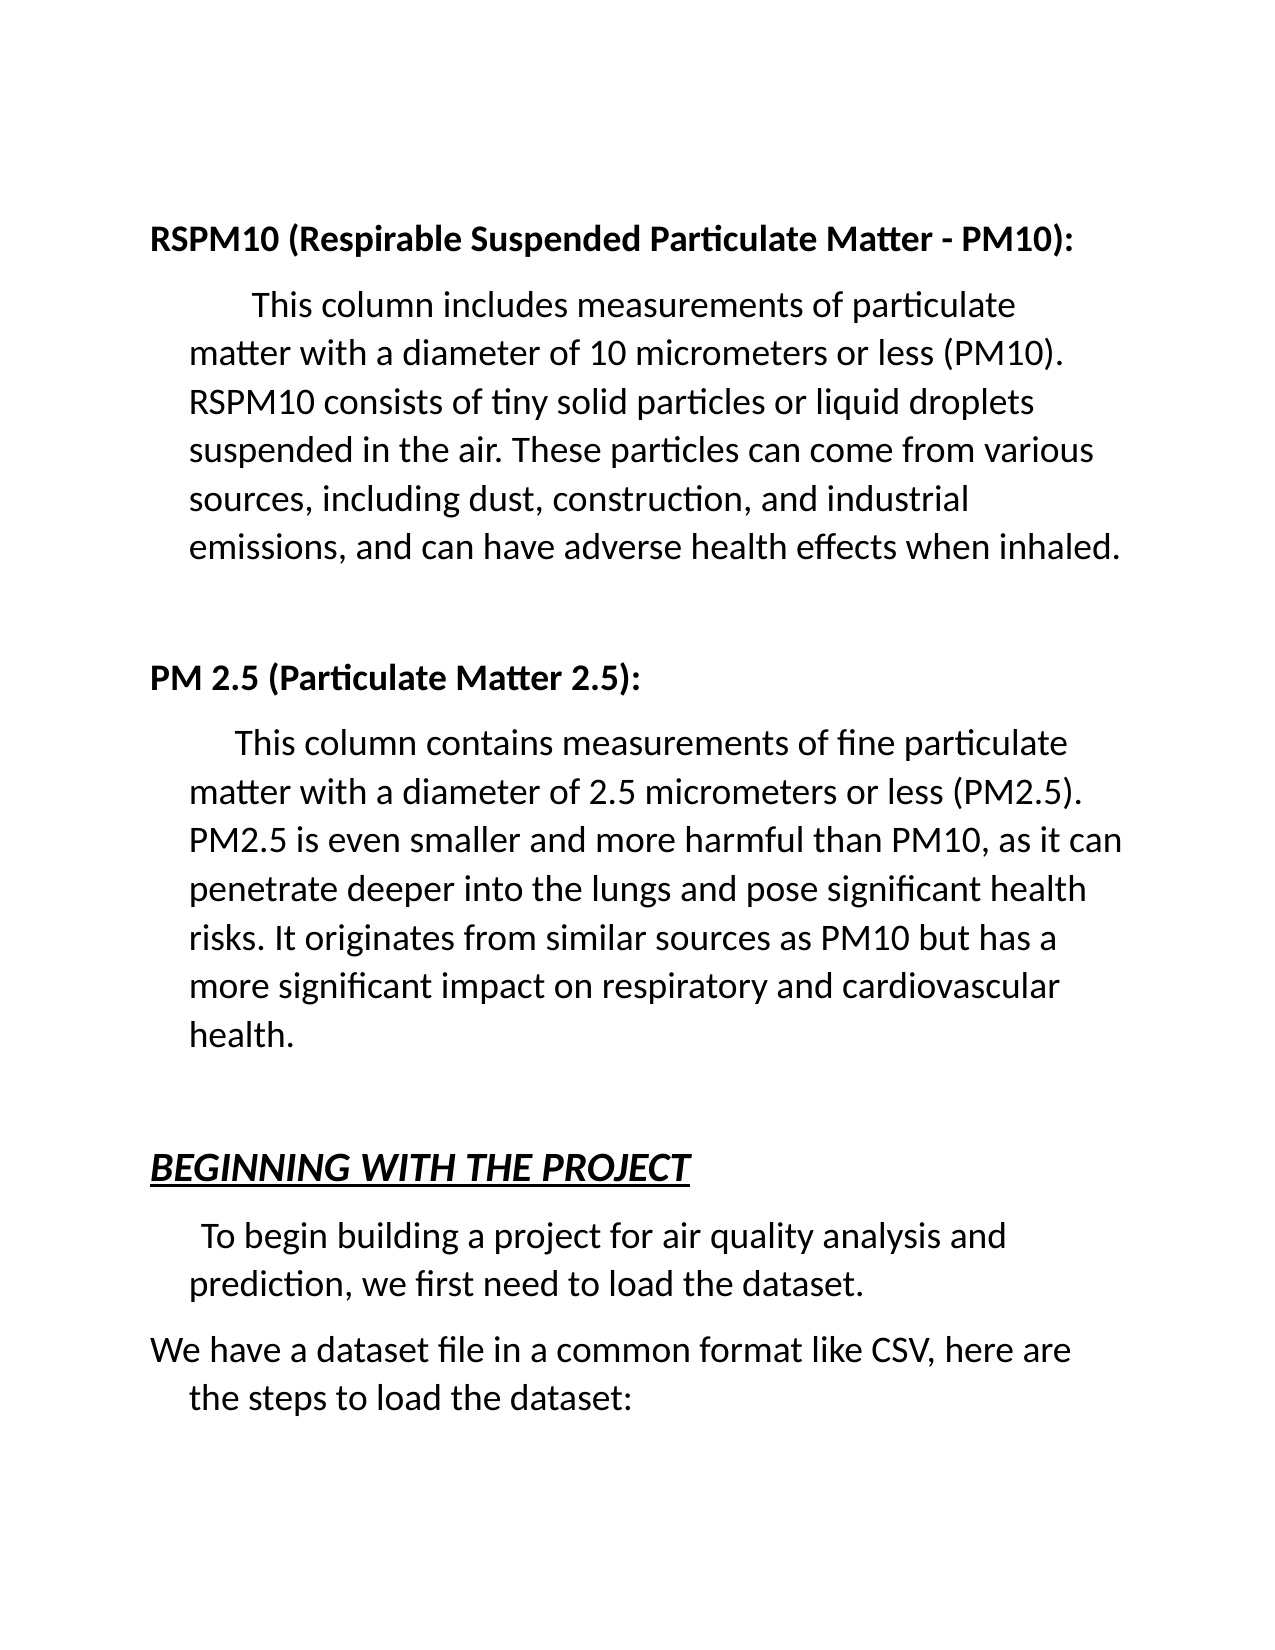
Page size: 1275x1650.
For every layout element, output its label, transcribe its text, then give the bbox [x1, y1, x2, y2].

text We have a dataset file in a common format like CSV, here are the steps to load the dataset: [150, 1326, 1125, 1420]
text BEGINNING WITH THE PROJECT [150, 1141, 1125, 1192]
text RSPM10 (Respirable Suspended Particulate Matter - PM10): [150, 215, 1125, 261]
text This column includes measurements of particulate matter with a diameter of 10 micrometers or less (PM10). RSPM10 consists of tiny solid particles or liquid droplets suspended in the air. These particles can come from various sources, including dust, construction, and industrial emissions, and can have adverse health effects when inhaled. [150, 281, 1125, 569]
text PM 2.5 (Particulate Matter 2.5): [150, 654, 1125, 700]
text To begin building a project for air quality analysis and prediction, we first need to load the dataset. [150, 1212, 1125, 1306]
text This column contains measurements of fine particulate matter with a diameter of 2.5 micrometers or less (PM2.5). PM2.5 is even smaller and more harmful than PM10, as it can penetrate deeper into the lungs and pose significant health risks. It originates from similar sources as PM10 but has a more significant impact on respiratory and cardiovascular health. [150, 719, 1125, 1056]
